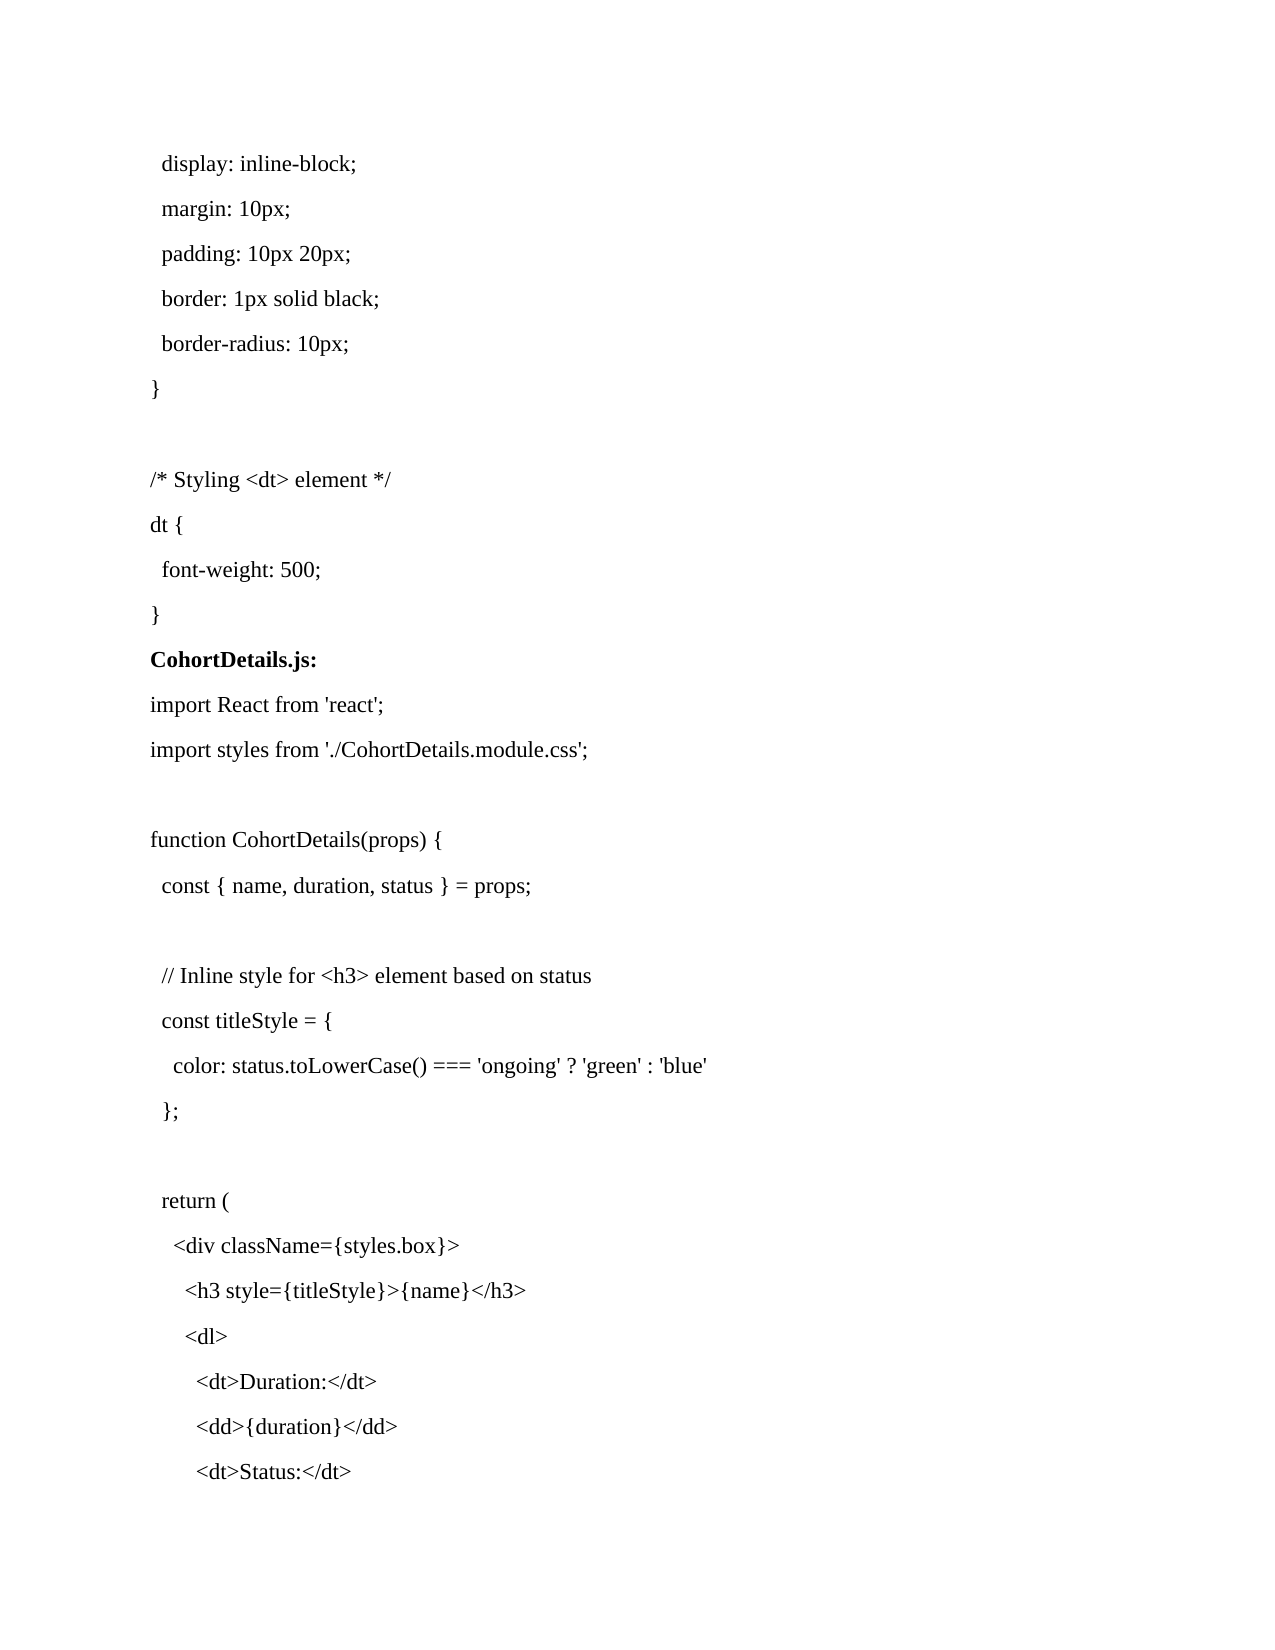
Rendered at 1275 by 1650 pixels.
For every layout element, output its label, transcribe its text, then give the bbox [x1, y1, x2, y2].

text border: 1px solid black; [150, 285, 1125, 312]
text // Inline style for <h3> element based on status [150, 962, 1125, 988]
text import styles from './CohortDetails.module.css'; [150, 736, 1125, 763]
text <dl> [150, 1323, 1125, 1349]
text <dt>Duration:</dt> [150, 1368, 1125, 1394]
text /* Styling <dt> element */ [150, 466, 1125, 492]
text color: status.toLowerCase() === 'ongoing' ? 'green' : 'blue' [150, 1052, 1125, 1078]
text display: inline-block; [150, 150, 1125, 176]
text <dt>Status:</dt> [150, 1458, 1125, 1484]
text dt { [150, 511, 1125, 537]
text } [150, 601, 1125, 627]
text }; [150, 1097, 1125, 1123]
text return ( [150, 1187, 1125, 1214]
text CohortDetails.js: [150, 646, 1125, 672]
text <h3 style={titleStyle}>{name}</h3> [150, 1278, 1125, 1304]
text const titleStyle = { [150, 1007, 1125, 1033]
text font-weight: 500; [150, 556, 1125, 582]
text import React from 'react'; [150, 691, 1125, 718]
text border-radius: 10px; [150, 330, 1125, 357]
text margin: 10px; [150, 195, 1125, 221]
text } [150, 376, 1125, 402]
text function CohortDetails(props) { [150, 827, 1125, 853]
text <dd>{duration}</dd> [150, 1413, 1125, 1439]
text const { name, duration, status } = props; [150, 872, 1125, 898]
text <div className={styles.box}> [150, 1232, 1125, 1259]
text padding: 10px 20px; [150, 240, 1125, 267]
